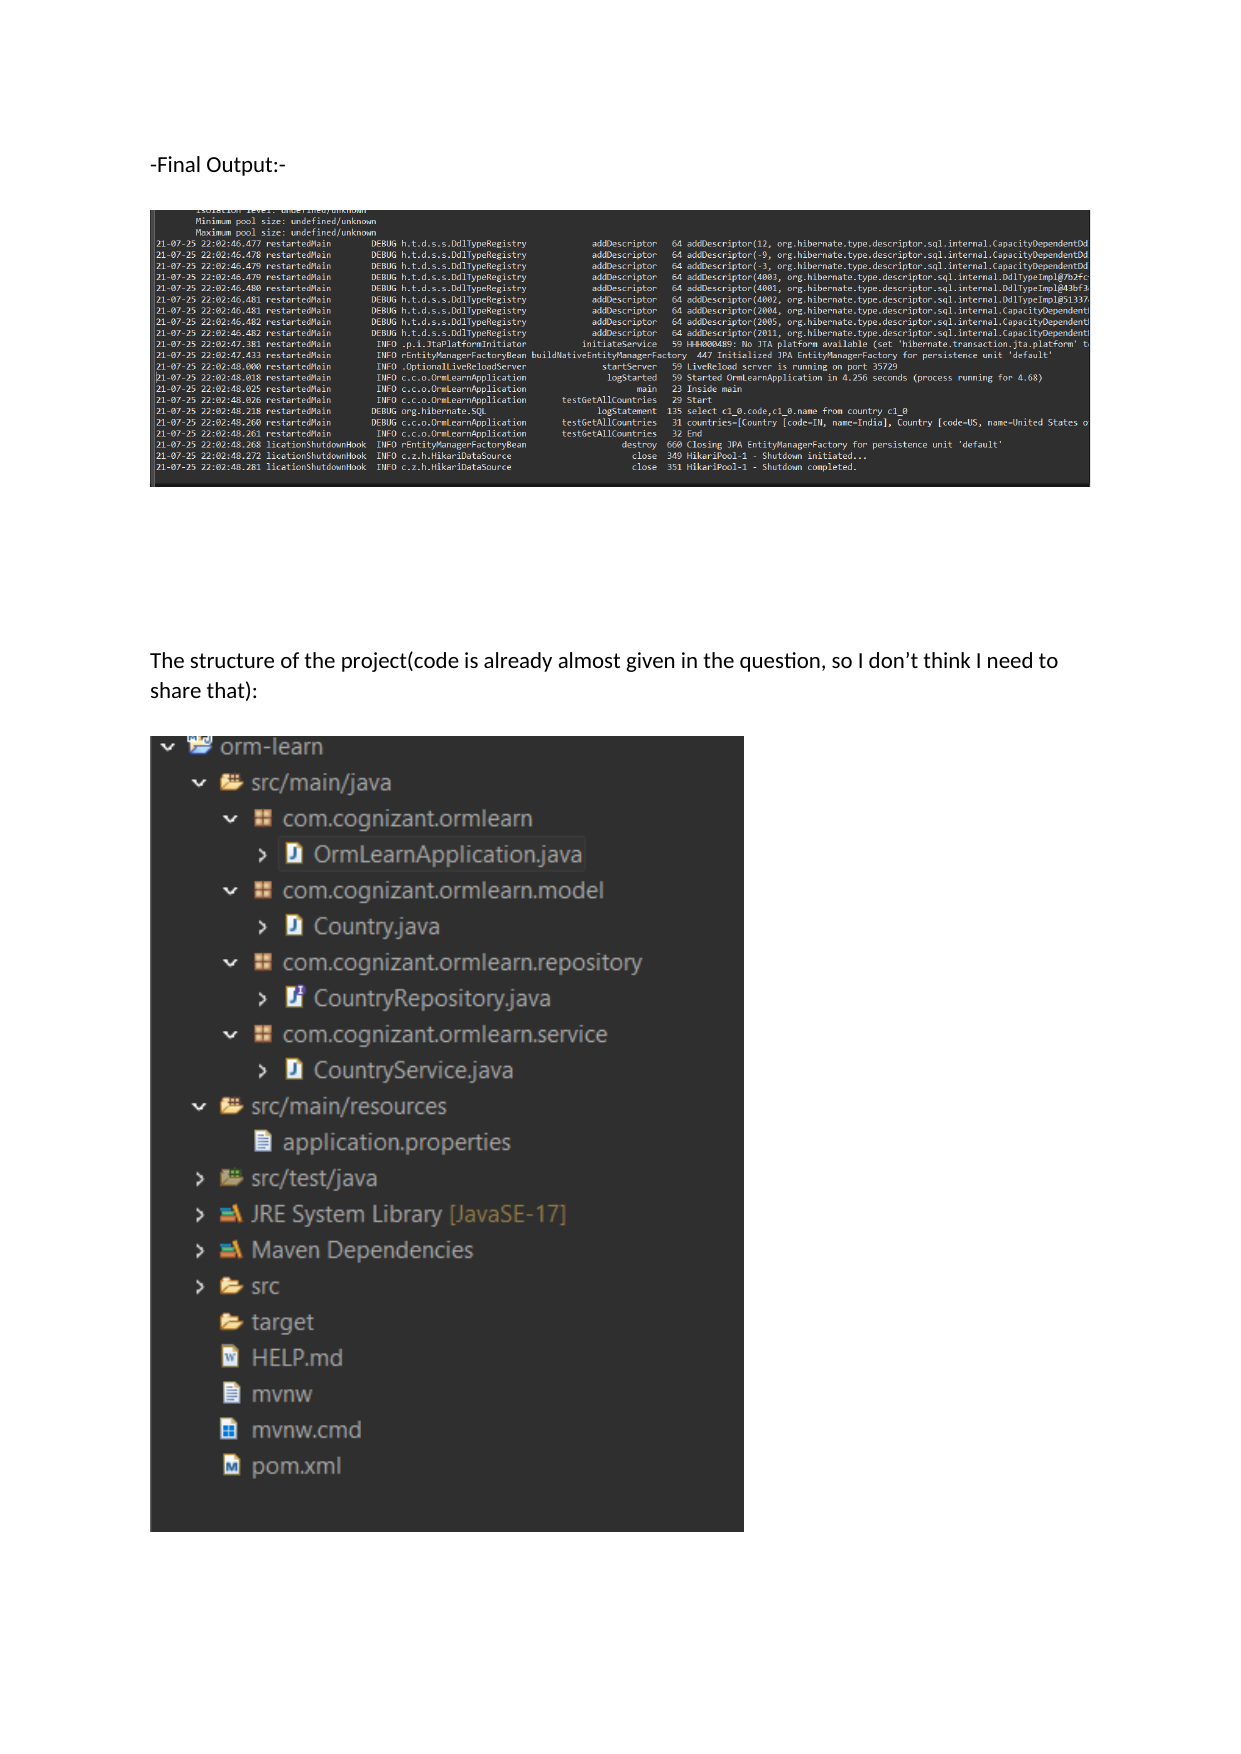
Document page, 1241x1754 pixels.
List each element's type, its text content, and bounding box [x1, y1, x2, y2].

picture [150, 210, 1091, 487]
text -Final Output:- [150, 150, 1090, 210]
picture [150, 736, 744, 1532]
